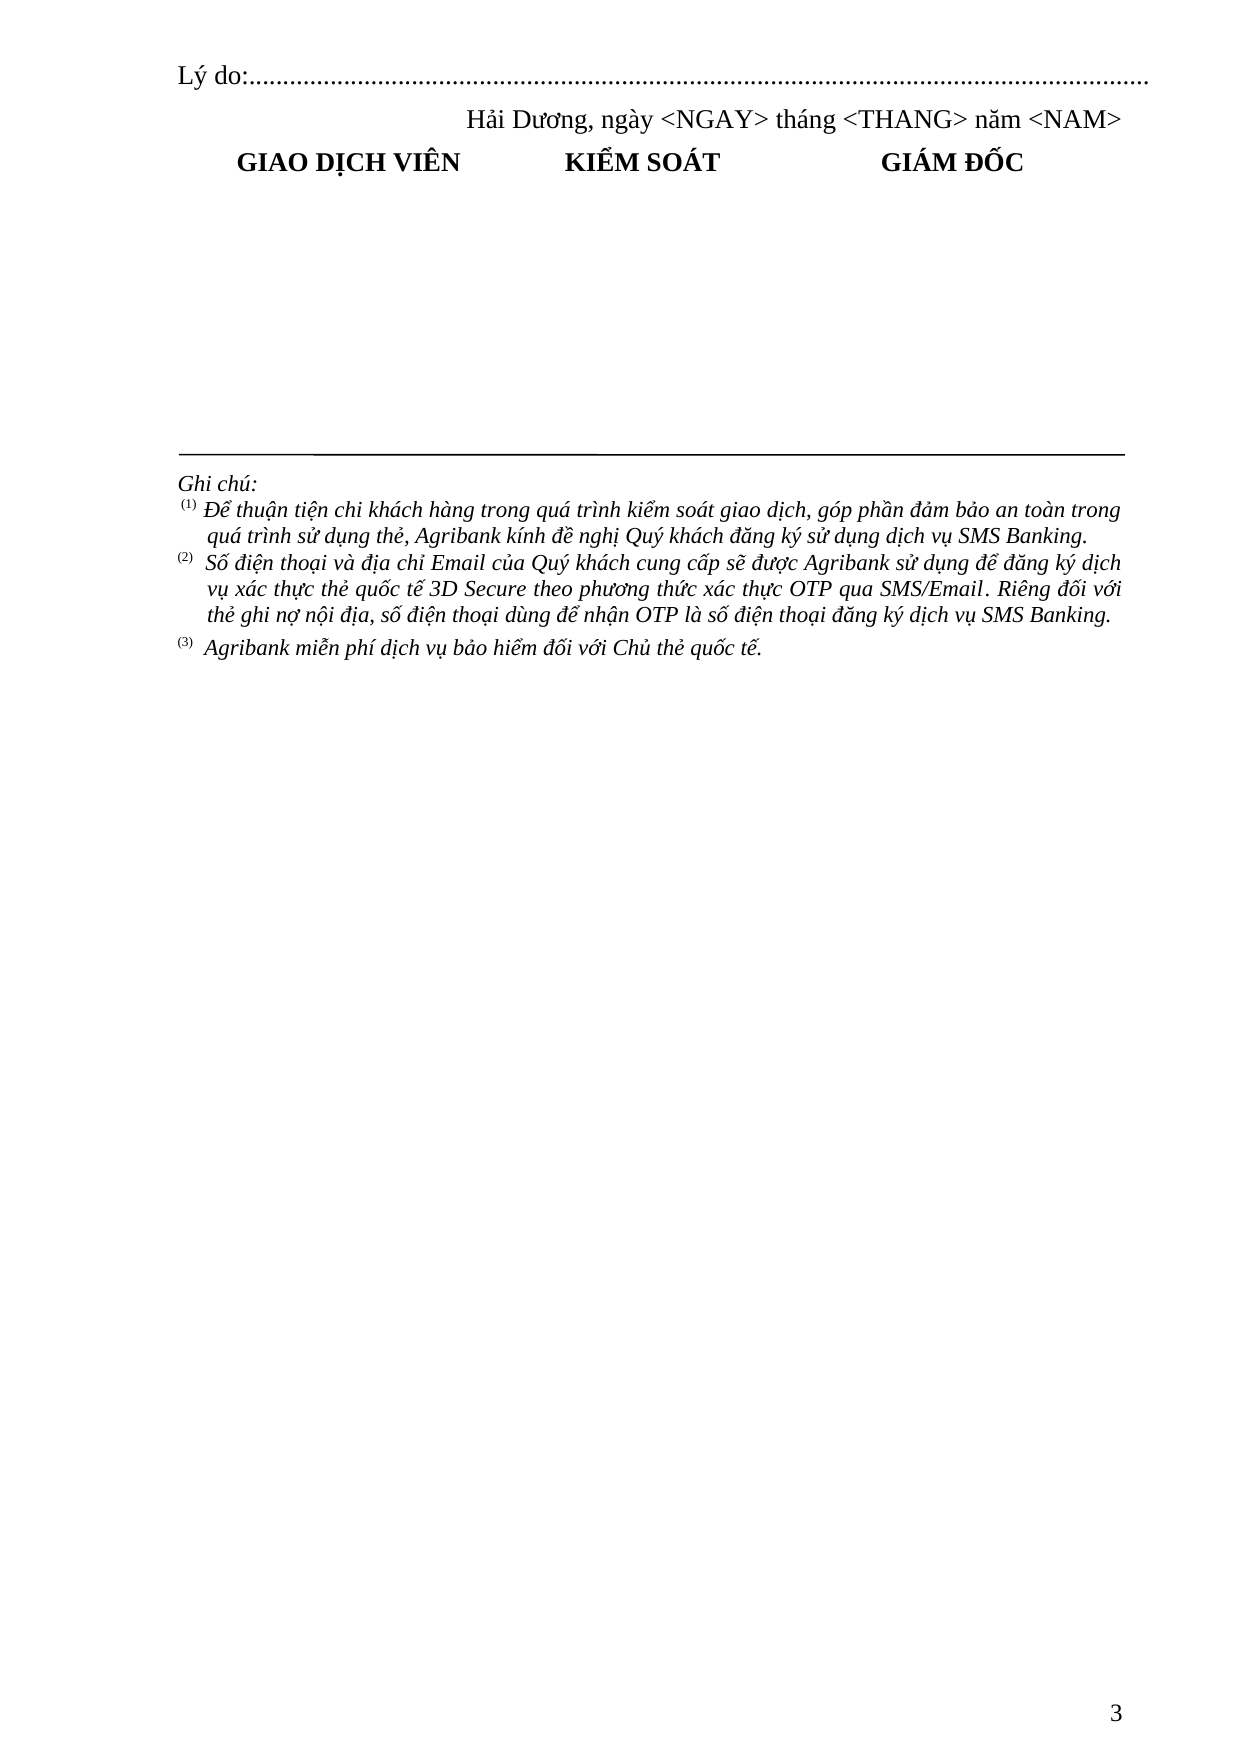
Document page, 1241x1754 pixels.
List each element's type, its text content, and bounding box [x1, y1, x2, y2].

text (2) Số điện thoại và địa chỉ Email của Quý khách cung cấp sẽ được Agribank sử dụng để đăng ký dịch vụ xác thực thẻ quốc tế 3D Secure theo phương thức xác thực OTP qua SMS/Email. Riêng đối với thẻ ghi nợ nội địa, số điện thoại dùng để nhận OTP là số điện thoại đăng ký dịch vụ SMS Banking. [177, 549, 1122, 628]
table_header GIAO DỊCH VIÊN [180, 146, 487, 209]
table_header GIÁM ĐỐC [768, 146, 1137, 209]
text Ghi chú: [177, 470, 1176, 496]
text Hải Dương, ngày <NGAY> tháng <THANG> năm <NAM> [177, 103, 1122, 134]
text (1) Để thuận tiện chi khách hàng trong quá trình kiểm soát giao dịch, góp phần đảm bảo an toàn trong quá trình sử dụng thẻ, Agribank kính đề nghị Quý khách đăng ký sử dụng dịch vụ SMS Banking. [177, 496, 1122, 549]
text Lý do: [177, 59, 1122, 90]
table_header KIỂM SOÁT [487, 146, 768, 209]
text (3) Agribank miễn phí dịch vụ bảo hiểm đối với Chủ thẻ quốc tế. [177, 634, 1122, 661]
